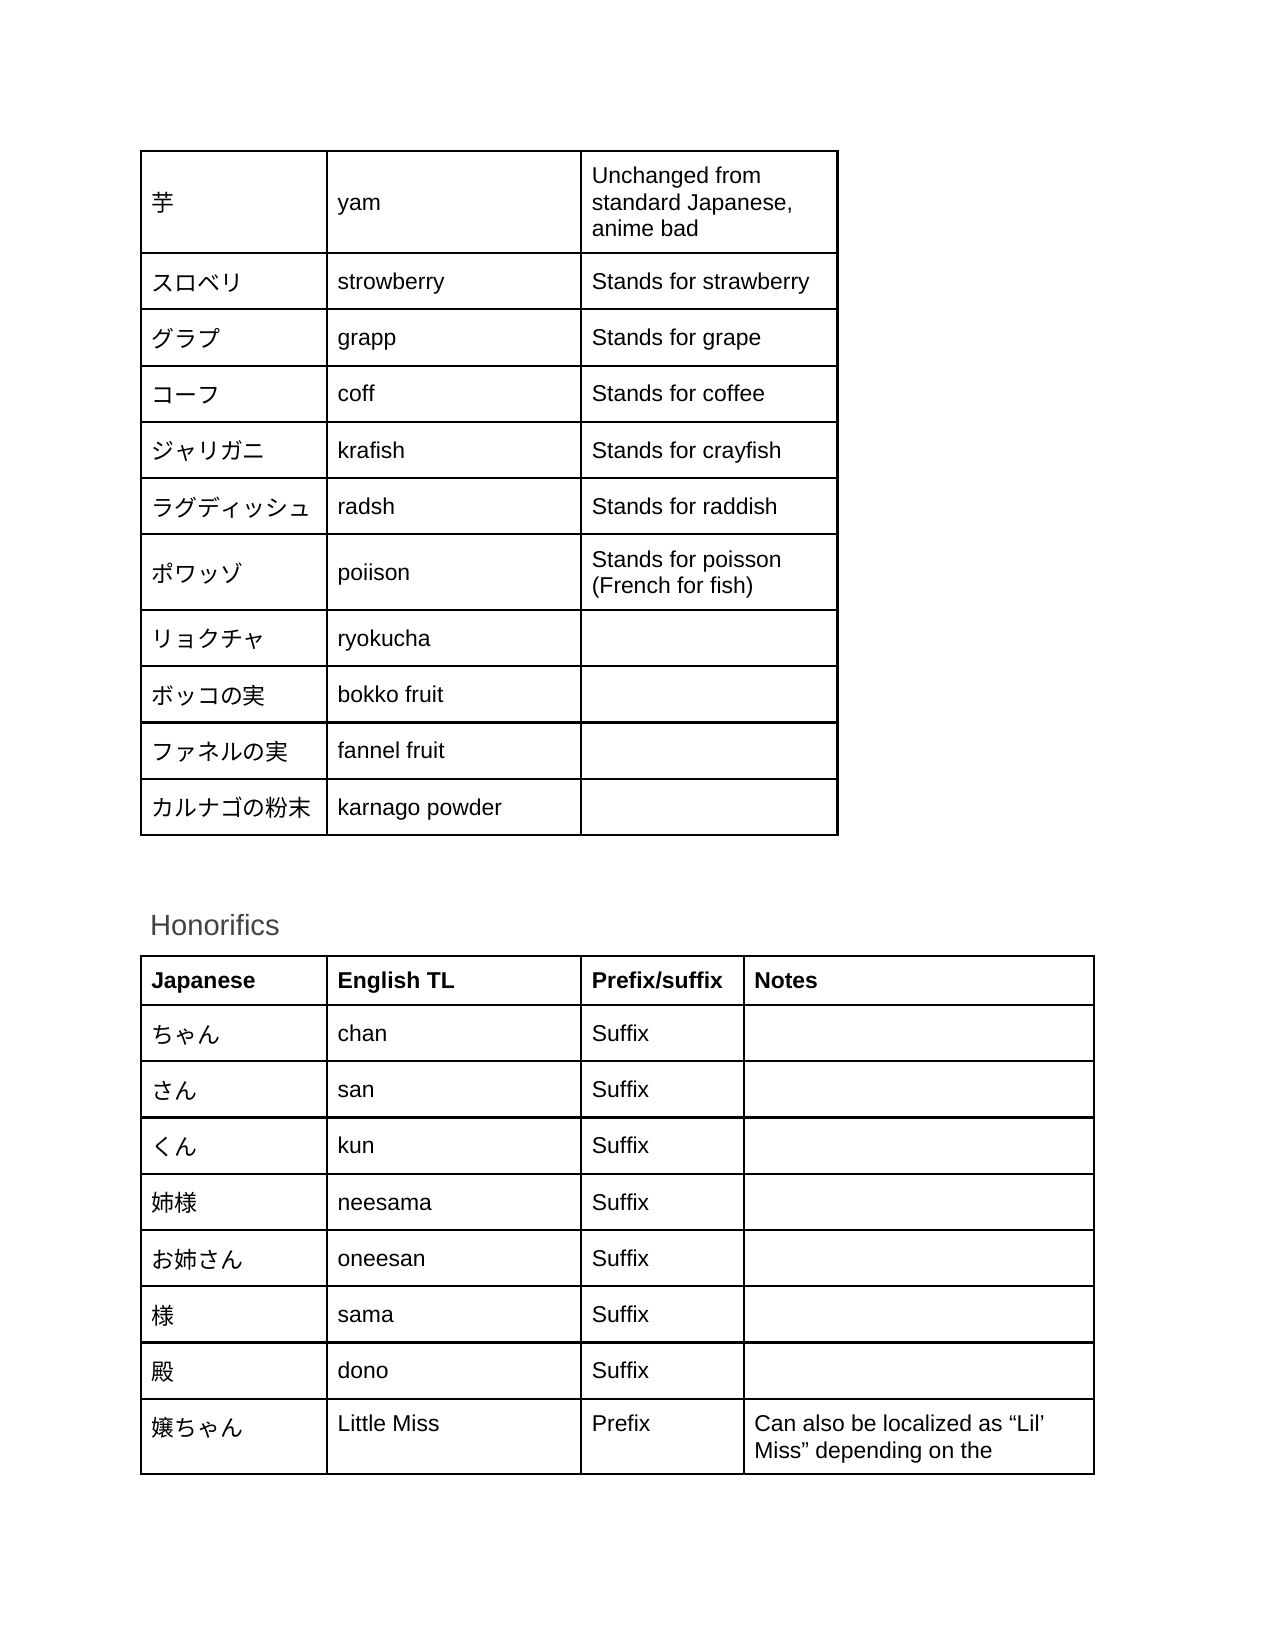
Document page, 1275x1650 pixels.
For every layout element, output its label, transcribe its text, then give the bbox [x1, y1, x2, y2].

table_cell [745, 1006, 1093, 1060]
table_cell Stands for raddish [582, 479, 836, 533]
table_cell [142, 667, 326, 721]
table_cell [142, 254, 326, 308]
table_cell ryokucha [328, 611, 580, 665]
table_cell [142, 1062, 326, 1116]
table_cell [745, 1287, 1093, 1341]
table_header Prefix/suffix [582, 957, 743, 1004]
table_cell [142, 611, 326, 665]
table_cell radsh [328, 479, 580, 533]
table_cell [142, 423, 326, 477]
table_cell neesama [328, 1175, 580, 1229]
table_cell Stands for grape [582, 310, 836, 364]
table_cell [142, 152, 326, 252]
table_cell Little Miss [328, 1400, 580, 1473]
table_cell Stands for strawberry [582, 254, 836, 308]
table_cell [142, 479, 326, 533]
table_cell Suffix [582, 1287, 743, 1341]
table_cell [745, 1231, 1093, 1285]
table_cell Stands for poisson (French for fish) [582, 535, 836, 609]
table_cell coff [328, 367, 580, 421]
table_cell Suffix [582, 1231, 743, 1285]
table_cell [142, 780, 326, 834]
table_cell bokko fruit [328, 667, 580, 721]
table_cell san [328, 1062, 580, 1116]
table_header Notes [745, 957, 1093, 1004]
table_cell [142, 1006, 326, 1060]
table_cell [142, 724, 326, 778]
table_cell Suffix [582, 1062, 743, 1116]
table_cell [582, 667, 836, 721]
table_cell [745, 1062, 1093, 1116]
table_cell [142, 1175, 326, 1229]
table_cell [745, 1400, 1093, 1473]
table_cell [142, 1400, 326, 1473]
table_cell [142, 1344, 326, 1398]
table_cell Stands for coffee [582, 367, 836, 421]
table_cell [142, 367, 326, 421]
table_cell [142, 535, 326, 609]
table_cell Suffix [582, 1344, 743, 1398]
table_cell oneesan [328, 1231, 580, 1285]
table_cell fannel fruit [328, 724, 580, 778]
table_cell sama [328, 1287, 580, 1341]
table_cell Suffix [582, 1006, 743, 1060]
table_cell [745, 1344, 1093, 1398]
table_cell chan [328, 1006, 580, 1060]
table_cell [745, 1119, 1093, 1173]
table_cell Stands for crayfish [582, 423, 836, 477]
table_header Japanese [142, 957, 326, 1004]
table_cell yam [328, 152, 580, 252]
table_cell dono [328, 1344, 580, 1398]
subtitle Honorifics [150, 908, 1125, 941]
table_cell [142, 310, 326, 364]
table_cell Unchanged from standard Japanese, anime bad [582, 152, 836, 252]
table_header English TL [328, 957, 580, 1004]
table_cell Suffix [582, 1119, 743, 1173]
table_cell [142, 1287, 326, 1341]
table_cell Prefix [582, 1400, 743, 1473]
table_cell [142, 1231, 326, 1285]
table_cell [582, 611, 836, 665]
table_cell kun [328, 1119, 580, 1173]
table_cell [745, 1175, 1093, 1229]
table_cell karnago powder [328, 780, 580, 834]
table_cell strowberry [328, 254, 580, 308]
table_cell grapp [328, 310, 580, 364]
table_cell krafish [328, 423, 580, 477]
table_cell Suffix [582, 1175, 743, 1229]
table_cell [142, 1119, 326, 1173]
table_cell [582, 780, 836, 834]
table_cell poiison [328, 535, 580, 609]
table_cell [582, 724, 836, 778]
